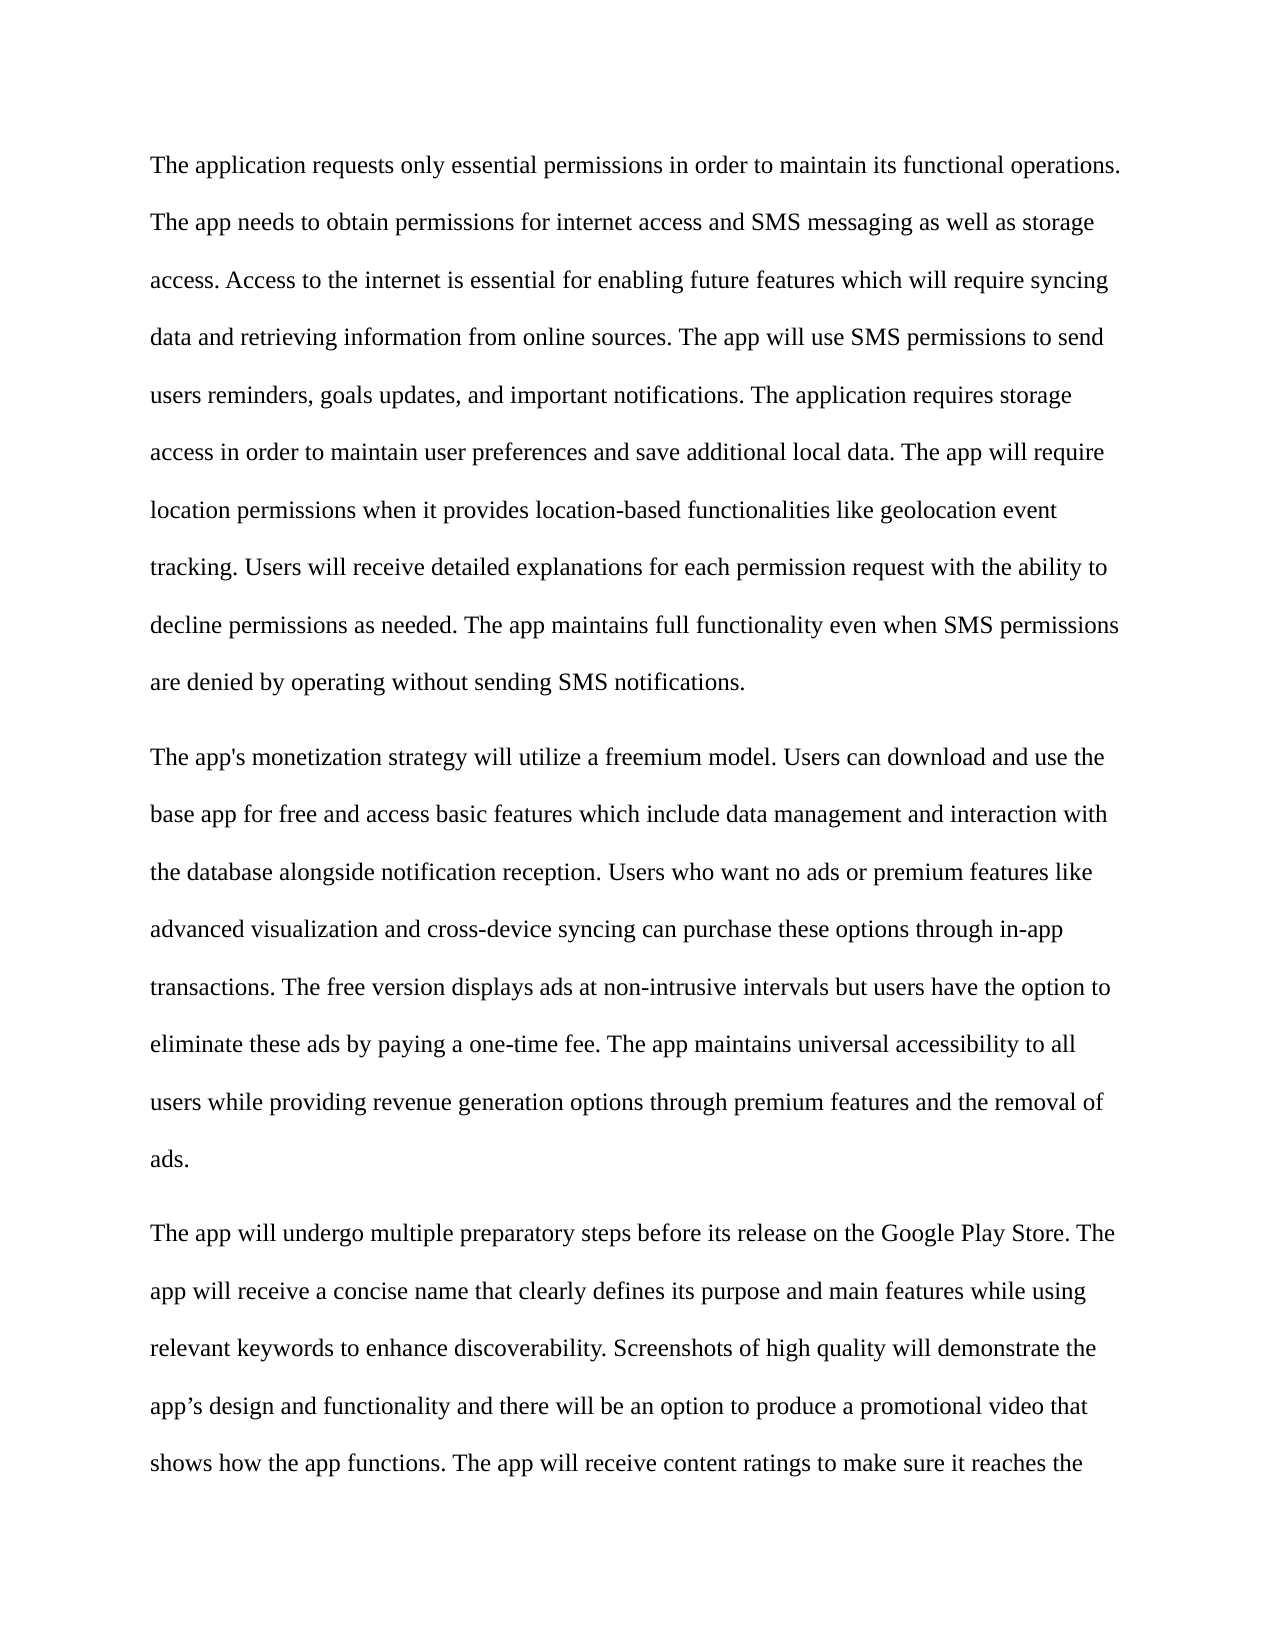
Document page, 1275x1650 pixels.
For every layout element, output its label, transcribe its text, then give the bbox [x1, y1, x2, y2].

text The application requests only essential permissions in order to maintain its functional operations. The app needs to obtain permissions for internet access and SMS messaging as well as storage access. Access to the internet is essential for enabling future features which will require syncing data and retrieving information from online sources. The app will use SMS permissions to send users reminders, goals updates, and important notifications. The application requires storage access in order to maintain user preferences and save additional local data. The app will require location permissions when it provides location-based functionalities like geolocation event tracking. Users will receive detailed explanations for each permission request with the ability to decline permissions as needed. The app maintains full functionality even when SMS permissions are denied by operating without sending SMS notifications. [150, 150, 1125, 696]
text The app's monetization strategy will utilize a freemium model. Users can download and use the base app for free and access basic features which include data management and interaction with the database alongside notification reception. Users who want no ads or premium features like advanced visualization and cross-device syncing can purchase these options through in-app transactions. The free version displays ads at non-intrusive intervals but users have the option to eliminate these ads by paying a one-time fee. The app maintains universal accessibility to all users while providing revenue generation options through premium features and the removal of ads. [150, 742, 1125, 1173]
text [150, 1218, 1125, 1477]
